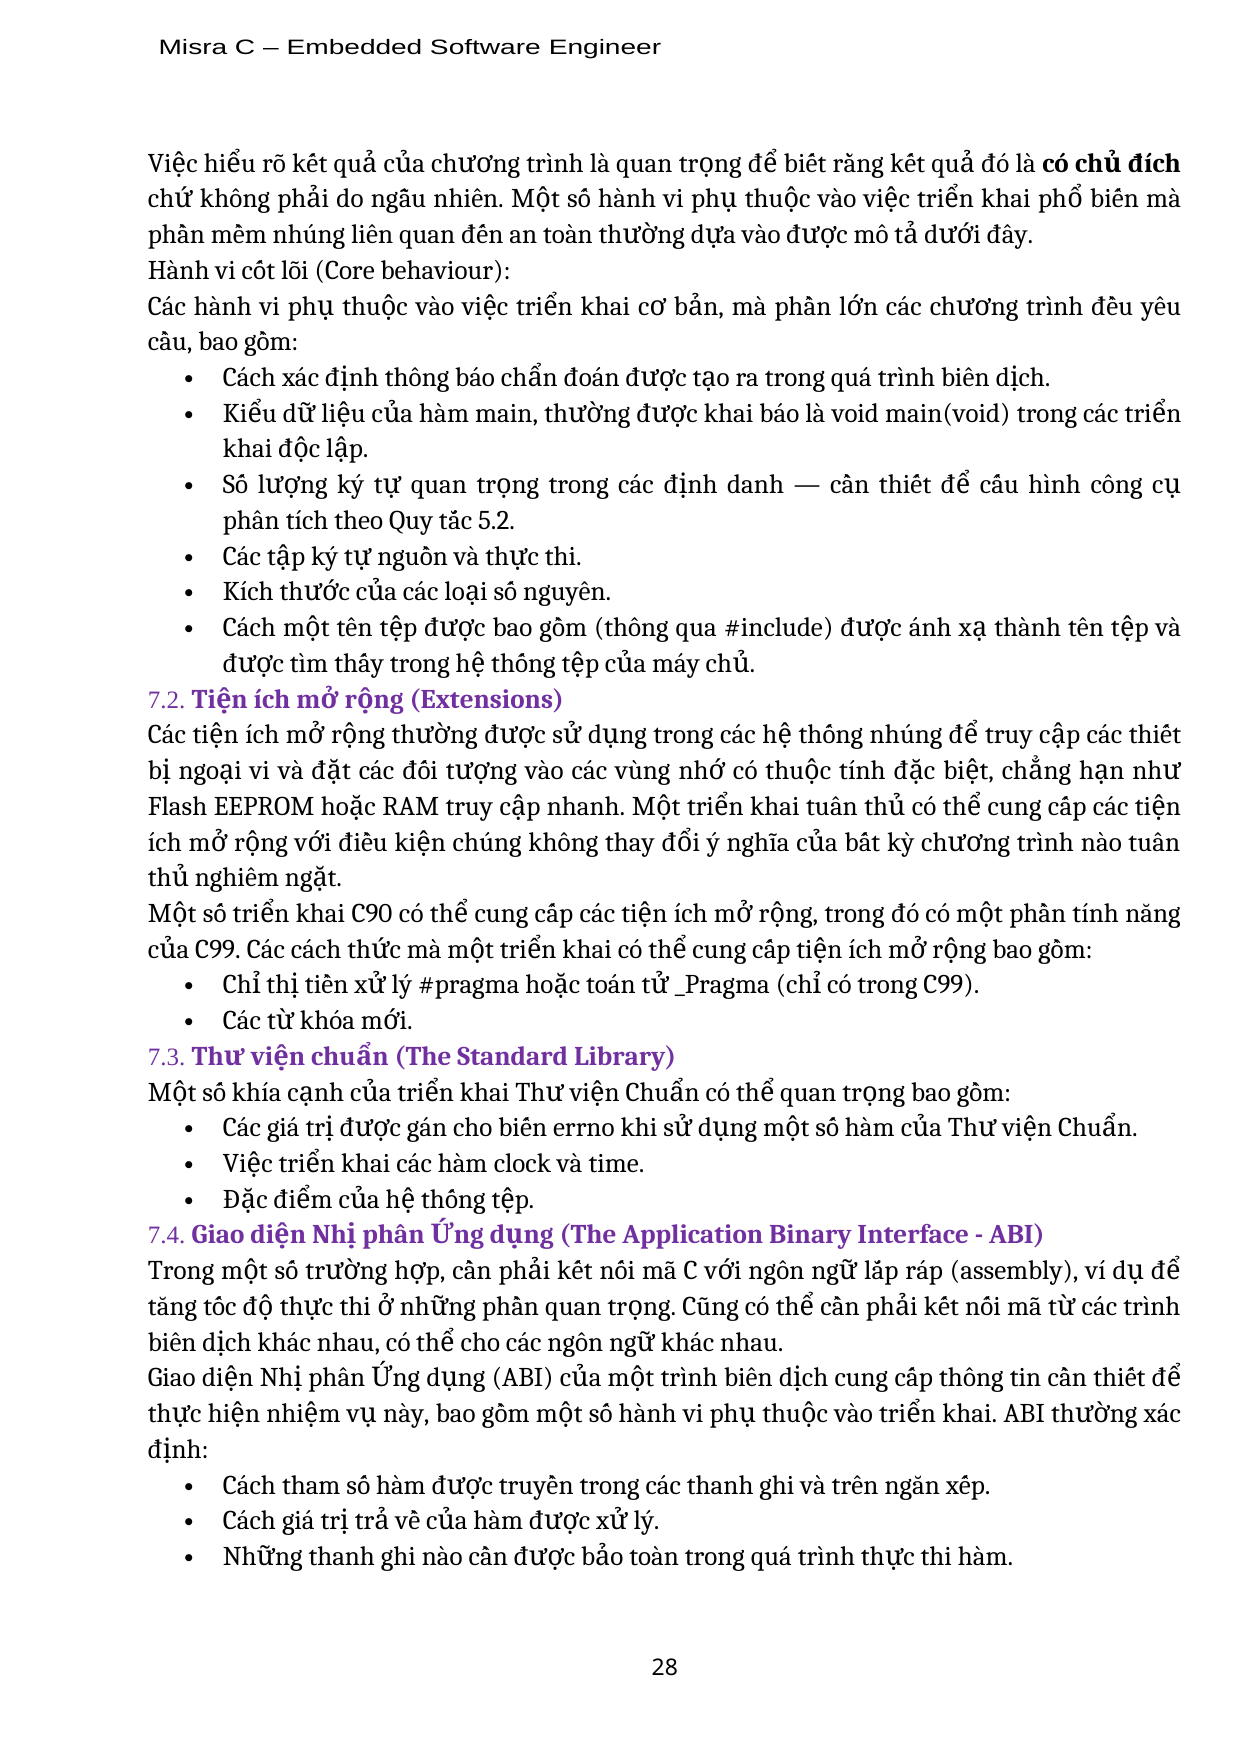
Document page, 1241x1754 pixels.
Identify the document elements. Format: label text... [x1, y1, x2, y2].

list Kiểu dữ liệu của hàm main, thường được khai báo là void main(void) trong các triển khai độc lập. [185, 398, 1181, 465]
list Chỉ thị tiền xử lý #pragma hoặc toán tử _Pragma (chỉ có trong C99). [185, 969, 1181, 1001]
text Các hành vi phụ thuộc vào việc triển khai cơ bản, mà phần lớn các chương trình đều yêu cầu, bao gồm: [148, 291, 1181, 357]
list Các giá trị được gán cho biến errno khi sử dụng một số hàm của Thư viện Chuẩn. [185, 1112, 1181, 1143]
list Các tập ký tự nguồn và thực thi. [185, 541, 1181, 572]
text Việc hiểu rõ kết quả của chương trình là quan trọng để biết rằng kết quả đó là có chủ đích chứ không phải do ngẫu nhiên. Một số hành vi phụ thuộc vào việc triển khai phổ biến mà phần mềm nhúng liên quan đến an toàn thường dựa vào được mô tả dưới đây. [148, 148, 1181, 250]
list Những thanh ghi nào cần được bảo toàn trong quá trình thực thi hàm. [185, 1541, 1181, 1572]
list Cách xác định thông báo chẩn đoán được tạo ra trong quá trình biên dịch. [185, 362, 1181, 393]
list Việc triển khai các hàm clock và time. [185, 1148, 1181, 1179]
list Cách tham số hàm được truyền trong các thanh ghi và trên ngăn xếp. [185, 1470, 1181, 1501]
subtitle Thư viện chuẩn (The Standard Library) [148, 1041, 1181, 1072]
text Trong một số trường hợp, cần phải kết nối mã C với ngôn ngữ lắp ráp (assembly), ví dụ để tăng tốc độ thực thi ở những phần quan trọng. Cũng có thể cần phải kết nối mã từ các trình biên dịch khác nhau, có thể cho các ngôn ngữ khác nhau. [148, 1255, 1181, 1358]
text Một số triển khai C90 có thể cung cấp các tiện ích mở rộng, trong đó có một phần tính năng của C99. Các cách thức mà một triển khai có thể cung cấp tiện ích mở rộng bao gồm: [148, 898, 1181, 965]
text Các tiện ích mở rộng thường được sử dụng trong các hệ thống nhúng để truy cập các thiết bị ngoại vi và đặt các đối tượng vào các vùng nhớ có thuộc tính đặc biệt, chẳng hạn như Flash EEPROM hoặc RAM truy cập nhanh. Một triển khai tuân thủ có thể cung cấp các tiện ích mở rộng với điều kiện chúng không thay đổi ý nghĩa của bất kỳ chương trình nào tuân thủ nghiêm ngặt. [148, 719, 1181, 893]
list Cách giá trị trả về của hàm được xử lý. [185, 1505, 1181, 1537]
list Đặc điểm của hệ thống tệp. [185, 1184, 1181, 1215]
text Một số khía cạnh của triển khai Thư viện Chuẩn có thể quan trọng bao gồm: [148, 1077, 1181, 1108]
subtitle Tiện ích mở rộng (Extensions) [148, 684, 1181, 715]
list Số lượng ký tự quan trọng trong các định danh — cần thiết để cấu hình công cụ phân tích theo Quy tắc 5.2. [185, 469, 1181, 536]
text Hành vi cốt lõi (Core behaviour): [148, 255, 1181, 286]
subtitle Giao diện Nhị phân Ứng dụng (The Application Binary Interface - ABI) [148, 1219, 1181, 1251]
text Giao diện Nhị phân Ứng dụng (ABI) của một trình biên dịch cung cấp thông tin cần thiết để thực hiện nhiệm vụ này, bao gồm một số hành vi phụ thuộc vào triển khai. ABI thường xác định: [148, 1362, 1181, 1465]
list Kích thước của các loại số nguyên. [185, 576, 1181, 608]
list Cách một tên tệp được bao gồm (thông qua #include) được ánh xạ thành tên tệp và được tìm thấy trong hệ thống tệp của máy chủ. [185, 612, 1181, 679]
list Các từ khóa mới. [185, 1005, 1181, 1036]
